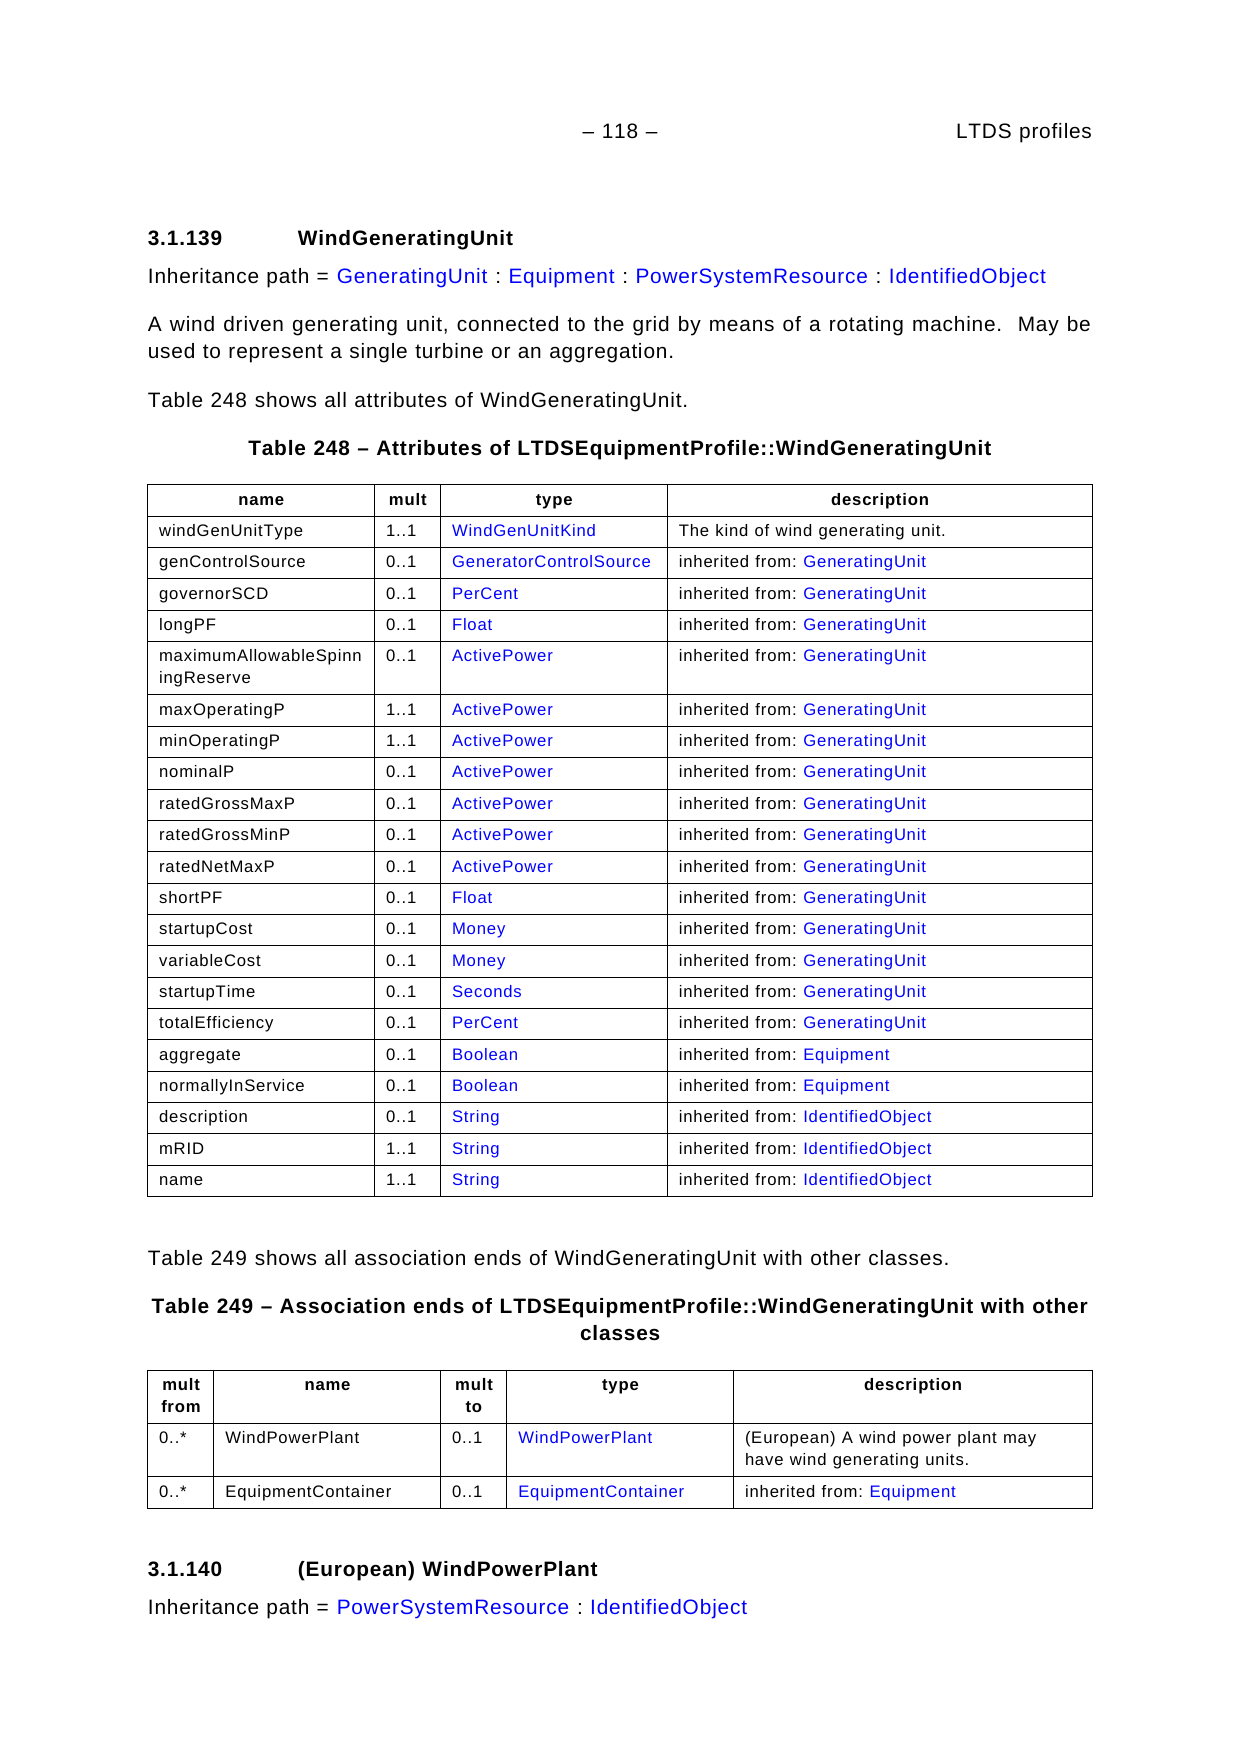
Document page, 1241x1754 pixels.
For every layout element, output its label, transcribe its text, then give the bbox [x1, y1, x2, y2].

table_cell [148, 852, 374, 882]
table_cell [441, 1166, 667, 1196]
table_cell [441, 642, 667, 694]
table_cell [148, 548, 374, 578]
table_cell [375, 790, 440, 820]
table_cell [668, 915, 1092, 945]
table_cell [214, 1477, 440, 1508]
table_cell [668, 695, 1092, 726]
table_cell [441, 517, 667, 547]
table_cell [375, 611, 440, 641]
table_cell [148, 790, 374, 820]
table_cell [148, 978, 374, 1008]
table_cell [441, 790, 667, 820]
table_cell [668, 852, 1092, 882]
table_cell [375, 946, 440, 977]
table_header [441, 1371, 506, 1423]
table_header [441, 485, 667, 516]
title Table 249 – Association ends of LTDSEquipmentProfile::WindGeneratingUnit with other classes [148, 1294, 1092, 1345]
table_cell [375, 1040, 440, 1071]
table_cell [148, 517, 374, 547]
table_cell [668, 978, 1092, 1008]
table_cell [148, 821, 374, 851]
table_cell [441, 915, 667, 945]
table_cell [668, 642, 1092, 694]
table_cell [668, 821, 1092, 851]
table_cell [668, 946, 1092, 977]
title Table 248 – Attributes of LTDSEquipmentProfile::WindGeneratingUnit [148, 436, 1092, 460]
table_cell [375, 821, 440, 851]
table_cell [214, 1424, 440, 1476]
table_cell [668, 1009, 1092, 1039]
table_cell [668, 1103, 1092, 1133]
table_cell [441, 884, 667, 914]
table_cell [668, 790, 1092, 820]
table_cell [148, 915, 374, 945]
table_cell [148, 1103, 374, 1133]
text Table 249 shows all association ends of WindGeneratingUnit with other classes. [148, 1245, 1092, 1269]
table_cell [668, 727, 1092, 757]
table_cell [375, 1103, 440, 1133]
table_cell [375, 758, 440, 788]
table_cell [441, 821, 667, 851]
subtitle (European) WindPowerPlant [148, 1557, 1092, 1581]
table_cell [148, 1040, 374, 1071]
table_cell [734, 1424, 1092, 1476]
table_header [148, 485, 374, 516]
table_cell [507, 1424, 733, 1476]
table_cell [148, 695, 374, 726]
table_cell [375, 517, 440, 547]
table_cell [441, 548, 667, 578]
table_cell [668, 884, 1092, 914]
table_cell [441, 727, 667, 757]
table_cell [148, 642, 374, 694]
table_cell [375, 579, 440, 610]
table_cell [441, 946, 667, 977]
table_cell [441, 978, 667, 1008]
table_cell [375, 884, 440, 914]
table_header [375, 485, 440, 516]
text Table 248 shows all attributes of WindGeneratingUnit. [148, 388, 1092, 412]
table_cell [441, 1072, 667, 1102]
text Inheritance path = PowerSystemResource : IdentifiedObject [148, 1595, 1092, 1619]
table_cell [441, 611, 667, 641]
text Inheritance path = GeneratingUnit : Equipment : PowerSystemResource : IdentifiedObject [148, 263, 1092, 287]
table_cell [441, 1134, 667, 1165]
subtitle WindGeneratingUnit [148, 226, 1092, 249]
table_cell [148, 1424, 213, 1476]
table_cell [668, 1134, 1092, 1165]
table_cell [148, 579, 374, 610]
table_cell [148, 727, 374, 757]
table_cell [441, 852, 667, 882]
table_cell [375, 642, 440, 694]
text A wind driven generating unit, connected to the grid by means of a rotating machine. May be used to represent a single turbine or an aggregation. [148, 312, 1092, 363]
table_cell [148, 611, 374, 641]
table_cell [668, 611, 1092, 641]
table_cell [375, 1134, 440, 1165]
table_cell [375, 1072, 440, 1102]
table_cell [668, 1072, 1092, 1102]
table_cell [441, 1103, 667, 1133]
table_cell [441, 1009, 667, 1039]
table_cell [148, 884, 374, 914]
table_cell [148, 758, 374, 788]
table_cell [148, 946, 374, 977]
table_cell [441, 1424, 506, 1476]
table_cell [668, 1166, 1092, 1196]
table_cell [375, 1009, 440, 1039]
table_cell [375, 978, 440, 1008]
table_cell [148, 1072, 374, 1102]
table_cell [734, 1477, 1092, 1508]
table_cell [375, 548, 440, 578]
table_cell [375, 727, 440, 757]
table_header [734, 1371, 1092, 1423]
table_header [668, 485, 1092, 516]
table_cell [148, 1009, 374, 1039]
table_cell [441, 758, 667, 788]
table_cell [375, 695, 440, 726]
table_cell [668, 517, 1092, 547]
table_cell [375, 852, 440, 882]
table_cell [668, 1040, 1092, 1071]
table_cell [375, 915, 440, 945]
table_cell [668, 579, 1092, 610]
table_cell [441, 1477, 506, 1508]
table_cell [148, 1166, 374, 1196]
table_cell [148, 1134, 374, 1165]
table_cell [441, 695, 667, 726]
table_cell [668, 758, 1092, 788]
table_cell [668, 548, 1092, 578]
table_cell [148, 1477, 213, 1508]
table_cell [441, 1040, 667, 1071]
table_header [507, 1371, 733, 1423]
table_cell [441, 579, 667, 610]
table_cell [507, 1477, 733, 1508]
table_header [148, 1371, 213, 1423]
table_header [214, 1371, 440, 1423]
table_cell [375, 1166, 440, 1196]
